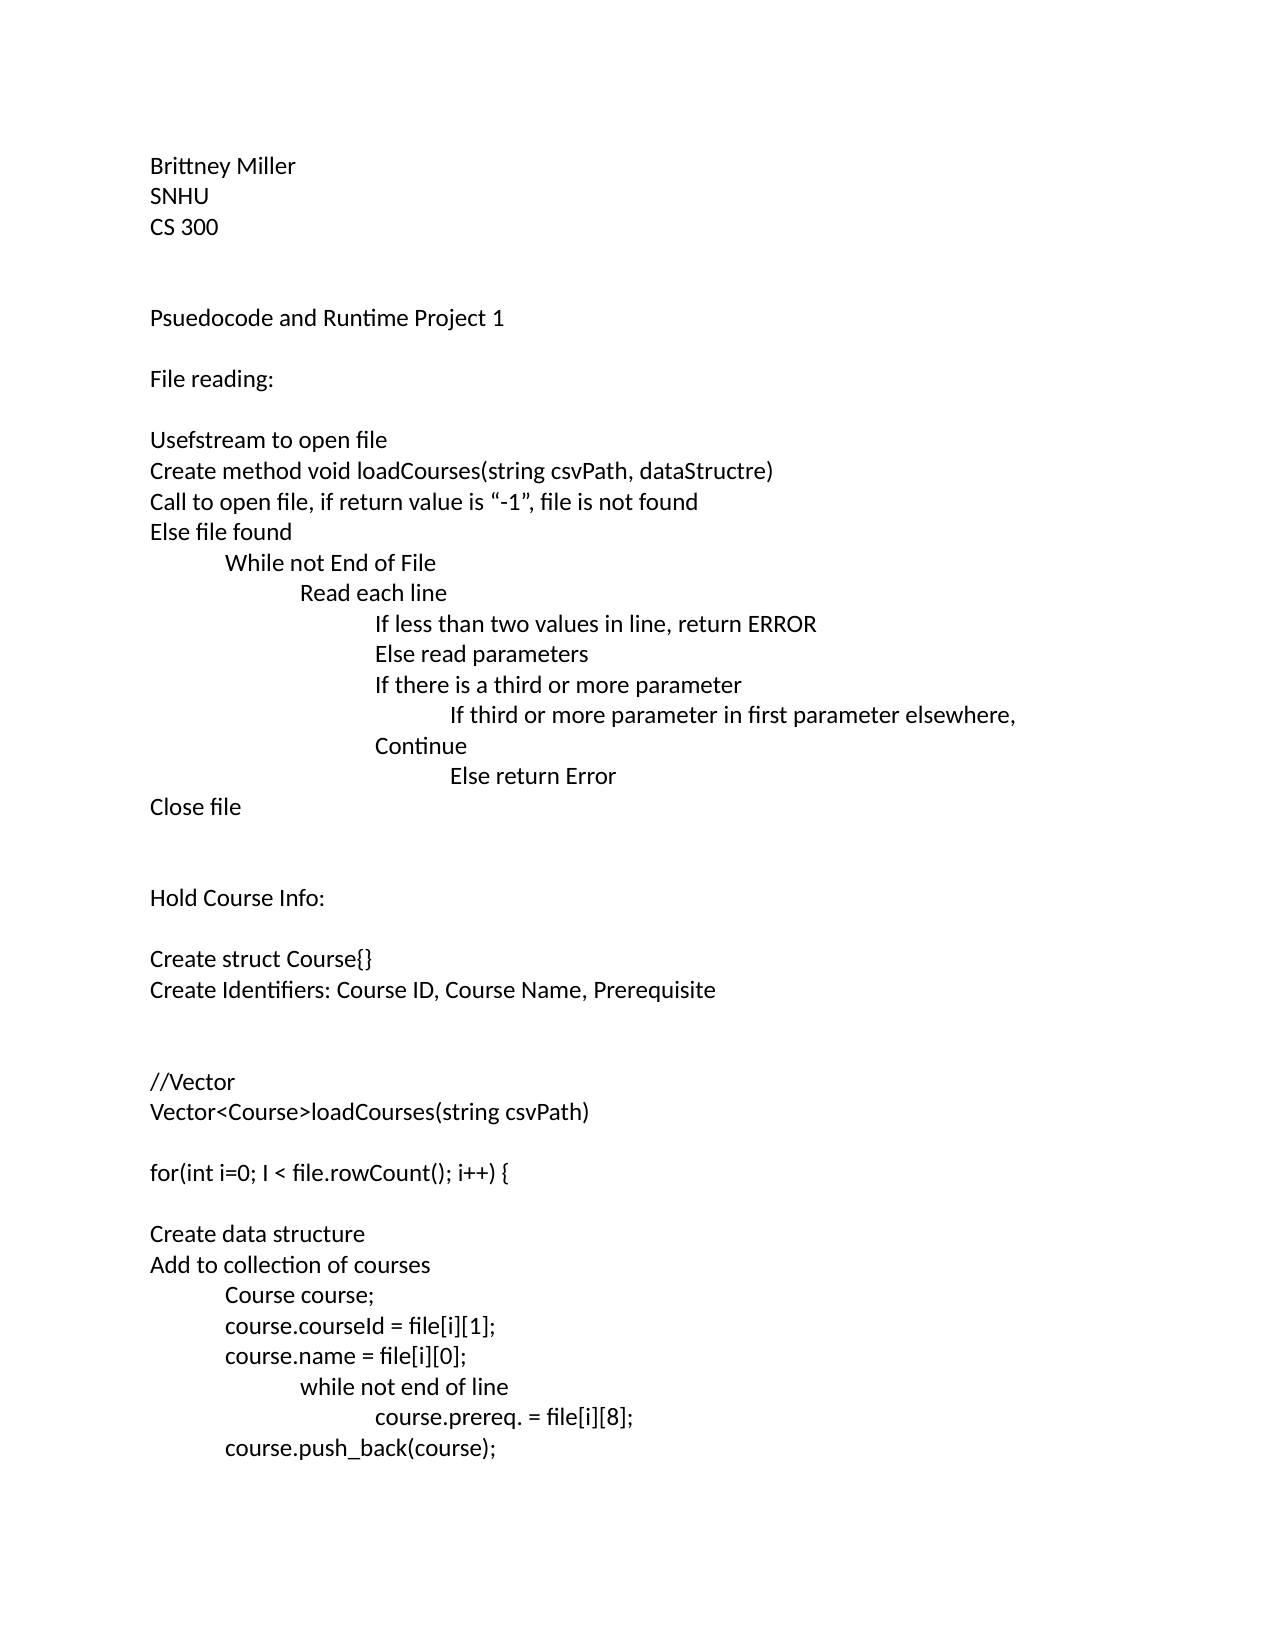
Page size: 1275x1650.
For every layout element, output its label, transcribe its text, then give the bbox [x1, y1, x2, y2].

text Close file [150, 791, 1125, 821]
text While not End of File [150, 547, 1125, 577]
text course.push_back(course); [150, 1432, 1125, 1462]
text Vector<Course>loadCourses(string csvPath) [150, 1096, 1125, 1127]
text for(int i=0; I < file.rowCount(); i++) { [150, 1157, 1125, 1188]
text Else return Error [150, 760, 1125, 791]
text Continue [150, 730, 1125, 760]
text Add to collection of courses [150, 1249, 1125, 1279]
text Usefstream to open file [150, 425, 1125, 455]
text File reading: [150, 364, 1125, 394]
text If third or more parameter in first parameter elsewhere, [150, 699, 1125, 730]
text Course course; [150, 1279, 1125, 1310]
text Else read parameters [150, 638, 1125, 669]
text Create Identifiers: Course ID, Course Name, Prerequisite [150, 974, 1125, 1004]
text Else file found [150, 516, 1125, 547]
text course.name = file[i][0]; [150, 1340, 1125, 1371]
text If there is a third or more parameter [150, 669, 1125, 699]
text SNHU [150, 181, 1125, 211]
text course.courseId = file[i][1]; [150, 1310, 1125, 1340]
text //Vector [150, 1066, 1125, 1096]
text Hold Course Info: [150, 882, 1125, 913]
text CS 300 [150, 211, 1125, 242]
text Create method void loadCourses(string csvPath, dataStructre) [150, 455, 1125, 486]
text Read each line [150, 577, 1125, 608]
text Create struct Course{} [150, 943, 1125, 974]
text Brittney Miller [150, 150, 1125, 181]
text If less than two values in line, return ERROR [150, 608, 1125, 638]
text while not end of line [150, 1371, 1125, 1401]
text Create data structure [150, 1218, 1125, 1249]
text course.prereq. = file[i][8]; [150, 1401, 1125, 1432]
text Call to open file, if return value is “-1”, file is not found [150, 486, 1125, 516]
text Psuedocode and Runtime Project 1 [150, 303, 1125, 333]
